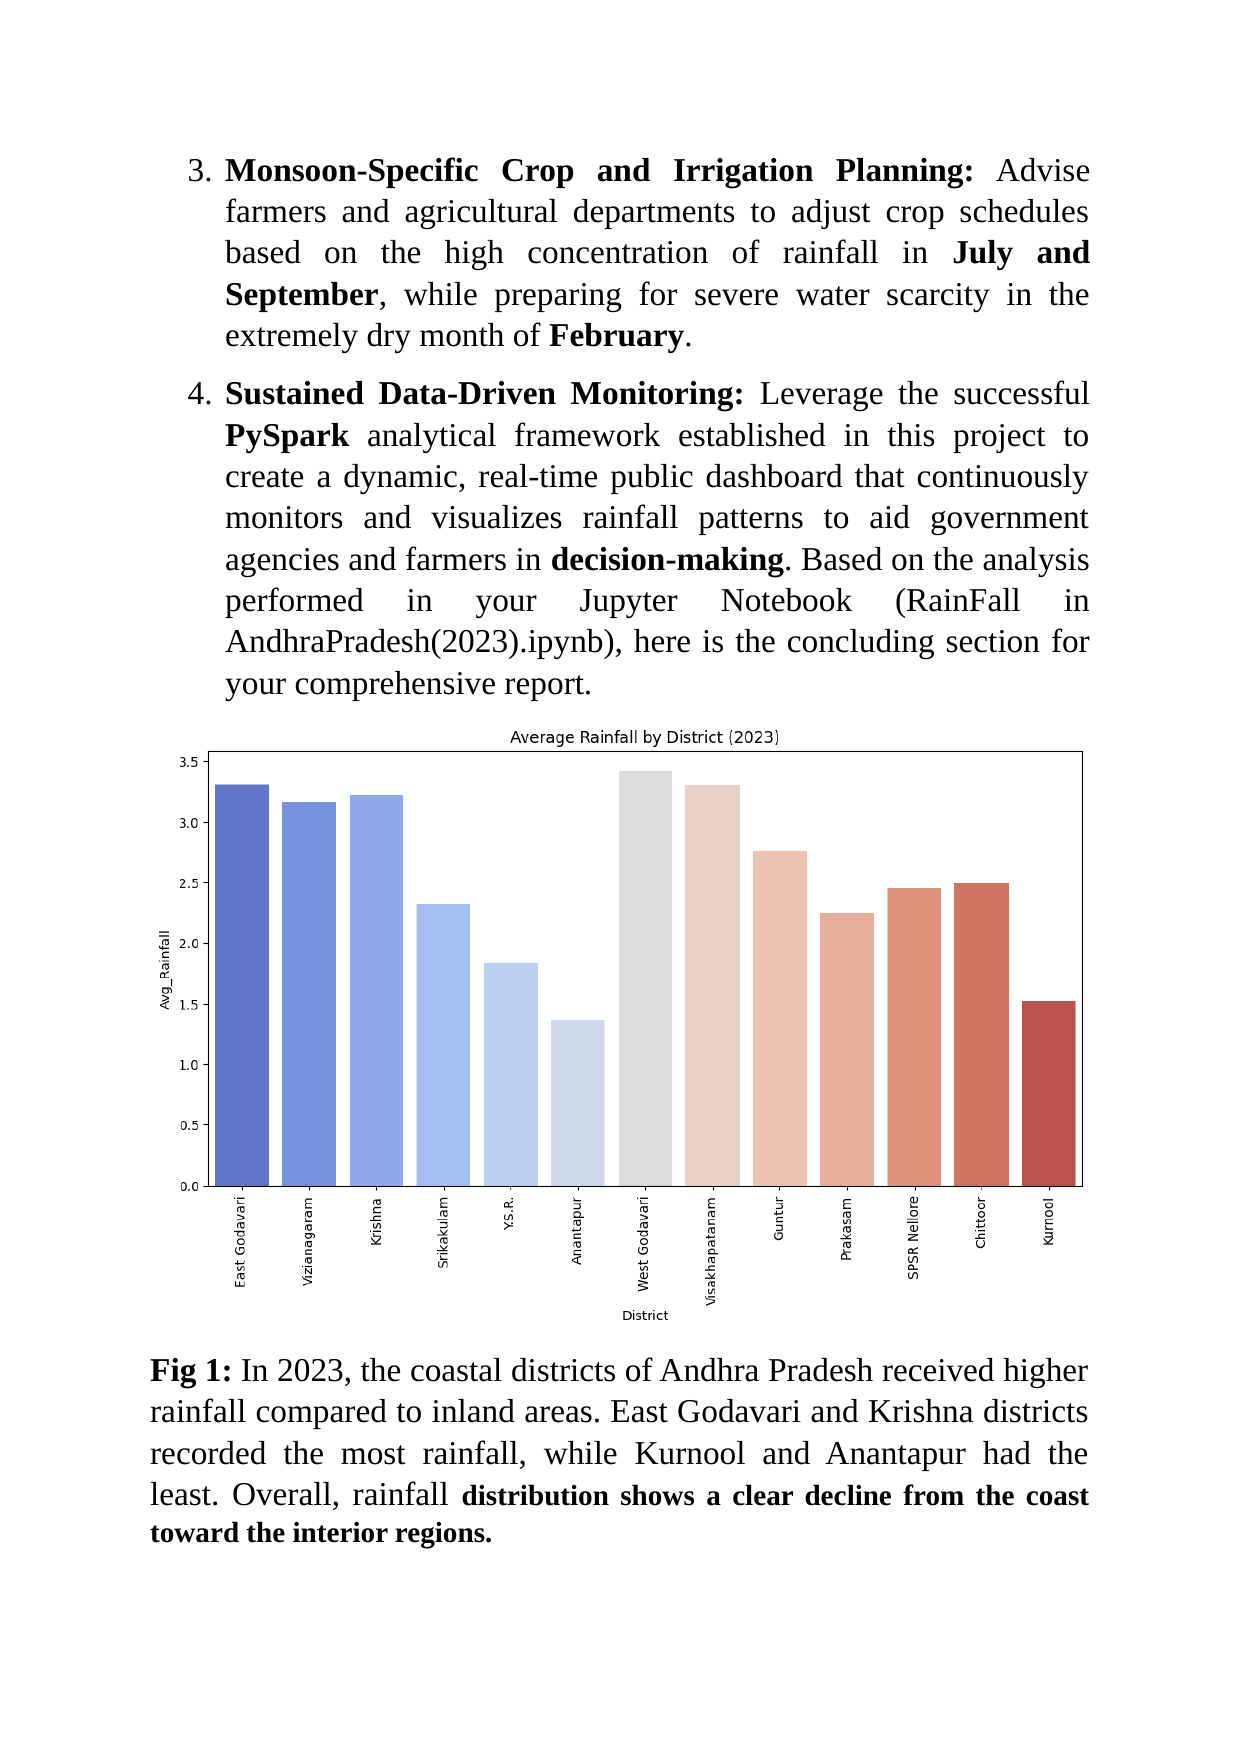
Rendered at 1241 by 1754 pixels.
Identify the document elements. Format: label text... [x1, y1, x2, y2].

list Sustained Data-Driven Monitoring: Leverage the successful PySpark analytical framework established in this project to create a dynamic, real-time public dashboard that continuously monitors and visualizes rainfall patterns to aid government agencies and farmers in decision-making. Based on the analysis performed in your Jupyter Notebook (RainFall in AndhraPradesh(2023).ipynb), here is the concluding section for your comprehensive report. [187, 373, 1090, 701]
list Monsoon-Specific Crop and Irrigation Planning: Advise farmers and agricultural departments to adjust crop schedules based on the high concentration of rainfall in July and September, while preparing for severe water scarcity in the extremely dry month of February. [187, 150, 1090, 354]
text Fig 1: In 2023, the coastal districts of Andhra Pradesh received higher rainfall compared to inland areas. East Godavari and Krishna districts recorded the most rainfall, while Kurnool and Anantapur had the least. Overall, rainfall distribution shows a clear decline from the coast toward the interior regions. [150, 1350, 1090, 1549]
picture [150, 721, 1091, 1332]
